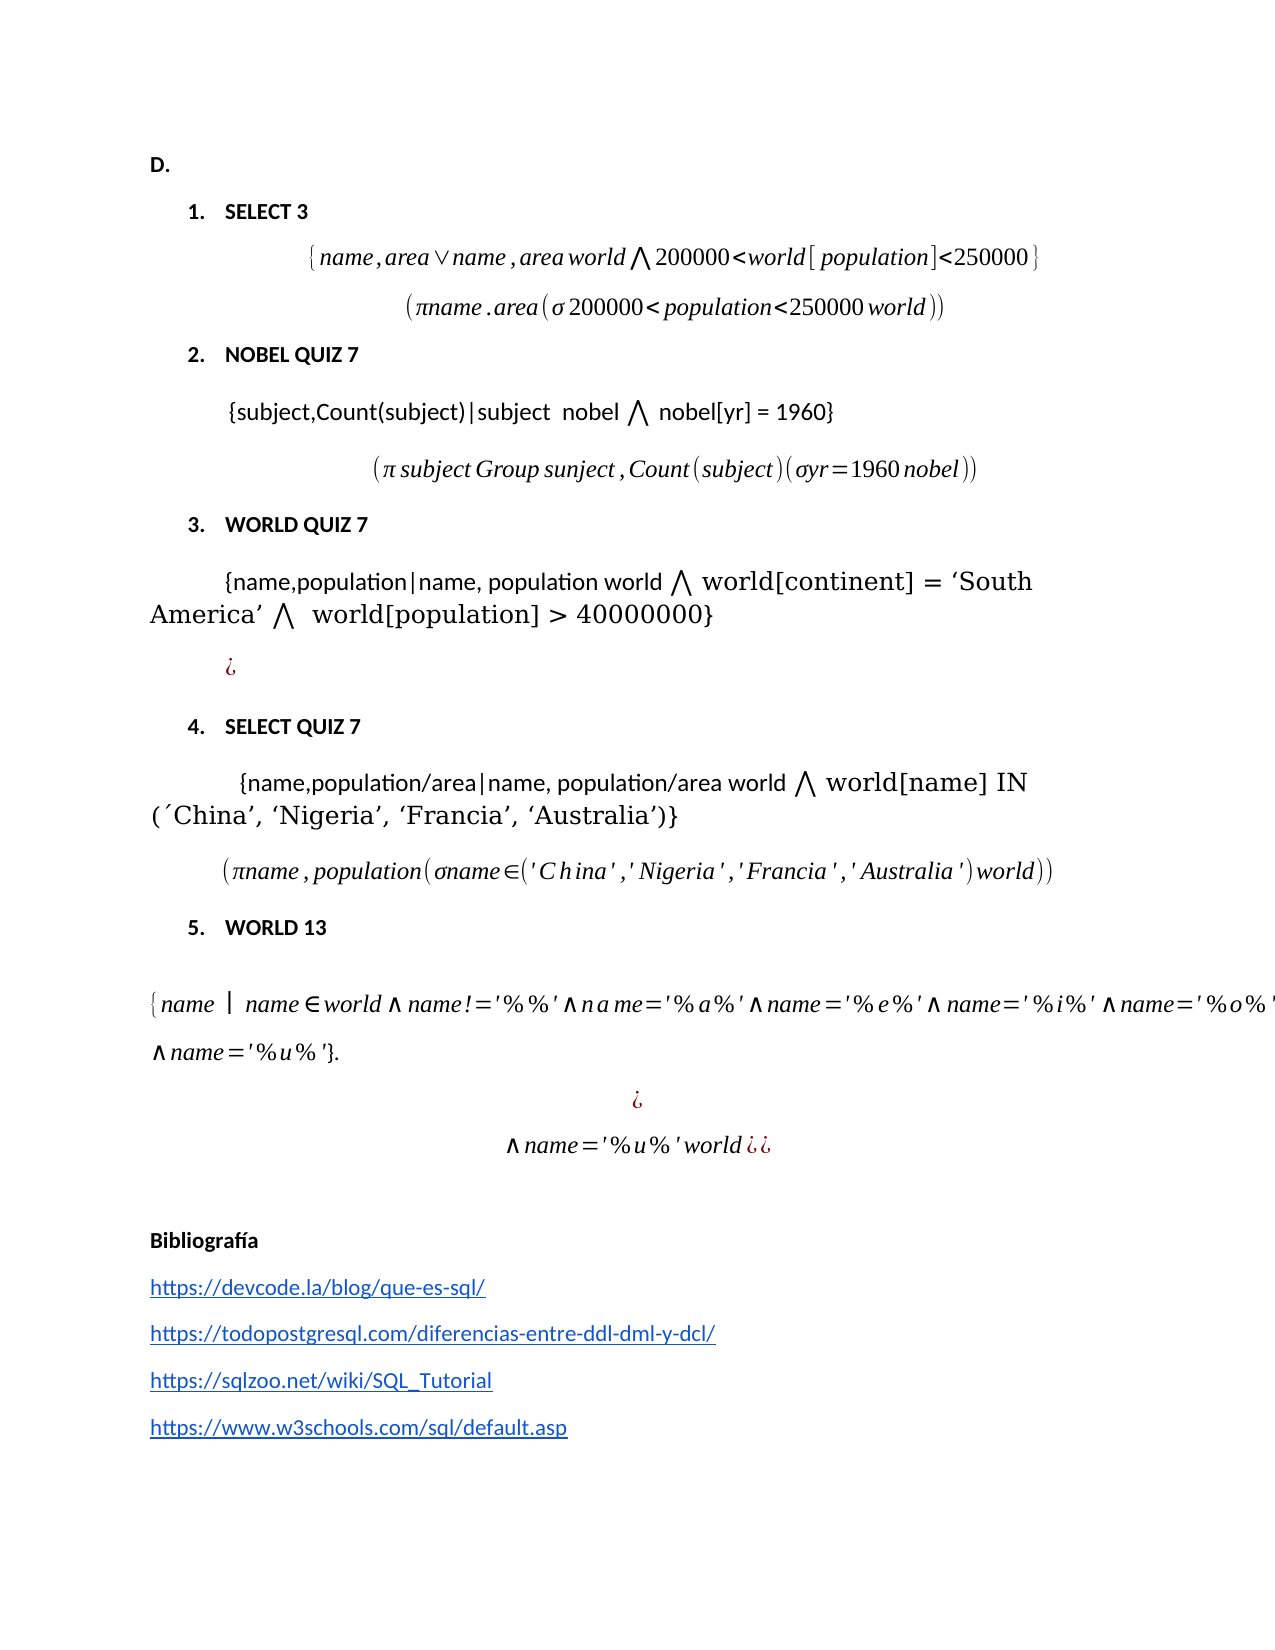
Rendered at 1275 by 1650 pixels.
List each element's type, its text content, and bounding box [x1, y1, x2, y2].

list NOBEL QUIZ 7 [187, 341, 1125, 368]
text {name,population|name, population world ⋀ world[continent] = ‘South America’ ⋀ world[population] > 40000000} [150, 565, 1125, 628]
text D. [150, 150, 1125, 178]
list SELECT QUIZ 7 [187, 712, 1125, 740]
text https://www.w3schools.com/sql/default.asp [150, 1413, 1125, 1441]
text }. [150, 1038, 1125, 1066]
list WORLD 13 [187, 913, 1125, 941]
list SELECT 3 [187, 197, 1125, 225]
text https://todopostgresql.com/diferencias-entre-ddl-dml-y-dcl/ [150, 1319, 1125, 1347]
text https://sqlzoo.net/wiki/SQL_Tutorial [150, 1366, 1125, 1394]
text {subject,Count(subject)|subject nobel ⋀ nobel[yr] = 1960} [150, 396, 1125, 427]
list WORLD QUIZ 7 [187, 510, 1125, 538]
text https://devcode.la/blog/que-es-sql/ [150, 1273, 1125, 1301]
text Bibliografía [150, 1226, 1125, 1254]
text {name,population/area|name, population/area world ⋀ world[name] IN (´China’, ‘Nigeria’, ‘Francia’, ‘Australia’)} [150, 767, 1125, 830]
